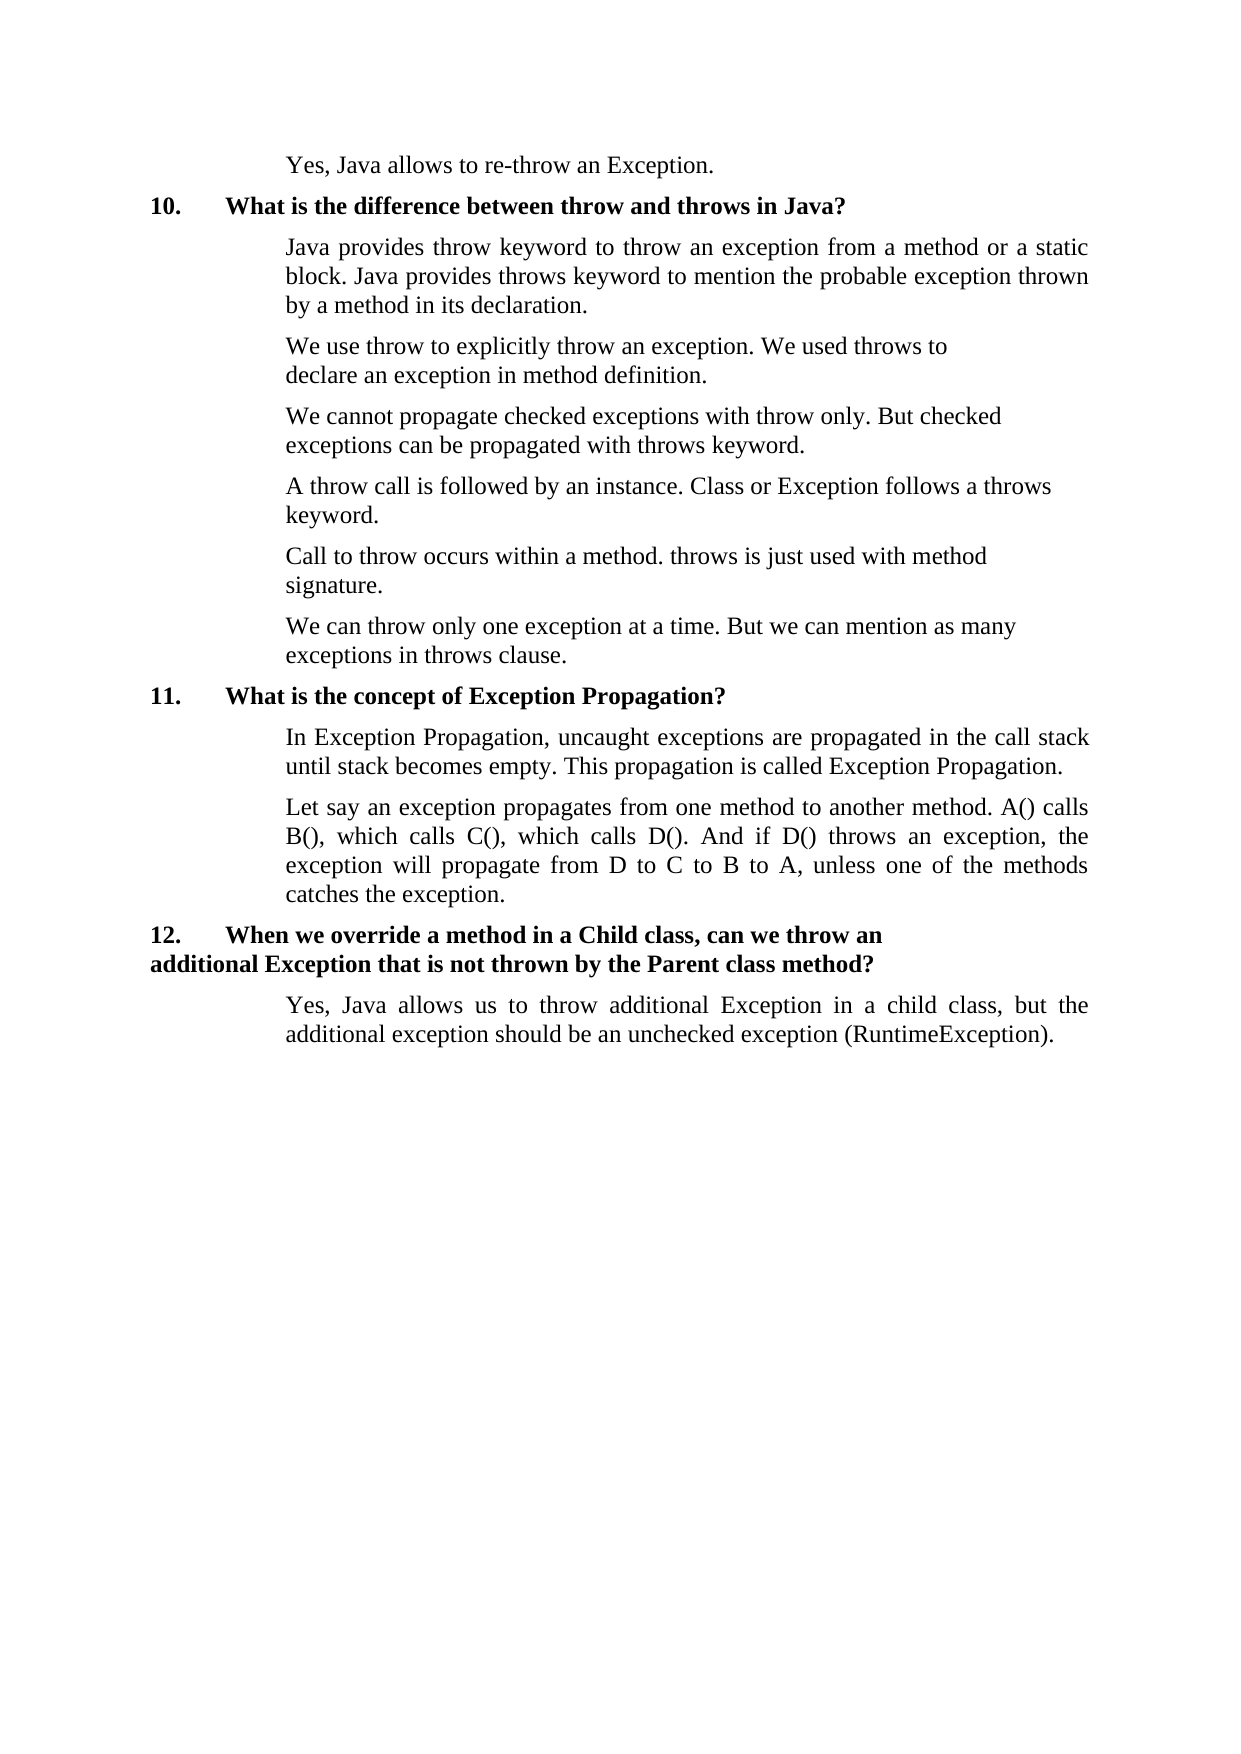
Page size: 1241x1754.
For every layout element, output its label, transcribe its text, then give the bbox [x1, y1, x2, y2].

text We can throw only one exception at a time. But we can mention as many exceptions in throws clause. [285, 611, 1090, 669]
text Yes, Java allows to re-throw an Exception. [285, 150, 1090, 179]
text Yes, Java allows us to throw additional Exception in a child class, but the additional exception should be an unchecked exception (RuntimeException). [285, 990, 1090, 1047]
text Let say an exception propagates from one method to another method. A() calls B(), which calls C(), which calls D(). And if D() throws an exception, the exception will propagate from D to C to B to A, unless one of the methods catches the exception. [285, 792, 1090, 907]
text In Exception Propagation, uncaught exceptions are propagated in the call stack until stack becomes empty. This propagation is called Exception Propagation. [285, 722, 1090, 780]
text We cannot propagate checked exceptions with throw only. But checked exceptions can be propagated with throws keyword. [285, 401, 1090, 459]
text We use throw to explicitly throw an exception. We used throws to declare an exception in method definition. [285, 331, 957, 389]
text Java provides throw keyword to throw an exception from a method or a static block. Java provides throws keyword to mention the probable exception thrown by a method in its declaration. [285, 232, 1090, 319]
text A throw call is followed by an instance. Class or Exception follows a throws keyword. [285, 471, 1090, 529]
list What is the difference between throw and throws in Java? [150, 191, 942, 220]
list What is the concept of Exception Propagation? [150, 681, 942, 710]
text Call to throw occurs within a method. throws is just used with method signature. [285, 541, 1090, 599]
list When we override a method in a Child class, can we throw an additional Exception that is not thrown by the Parent class method? [150, 920, 942, 977]
